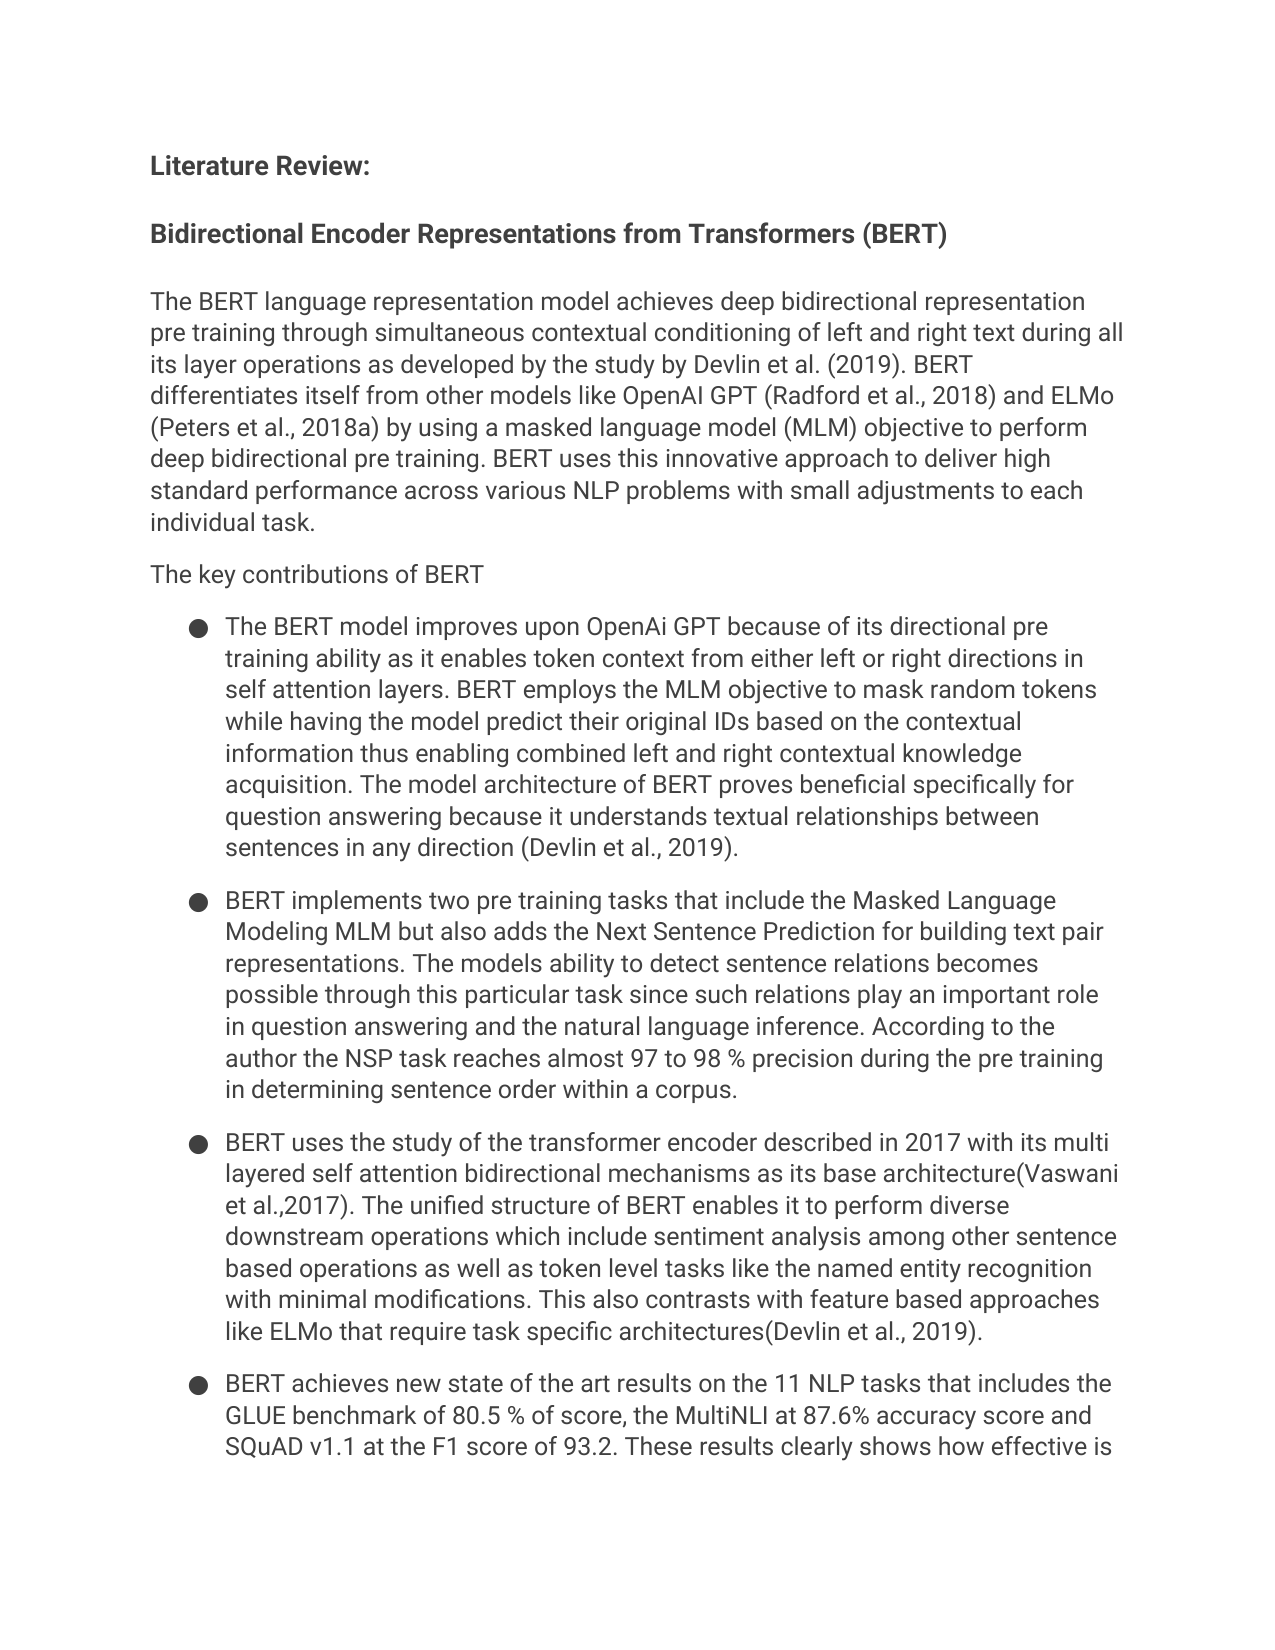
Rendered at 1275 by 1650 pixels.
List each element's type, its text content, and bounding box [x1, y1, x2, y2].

list The BERT model improves upon OpenAi GPT because of its directional pre training ability as it enables token context from either left or right directions in self attention layers. BERT employs the MLM objective to mask random tokens while having the model predict their original IDs based on the contextual information thus enabling combined left and right contextual knowledge acquisition. The model architecture of BERT proves beneficial specifically for question answering because it understands textual relationships between sentences in any direction (Devlin et al., 2019). [187, 613, 1125, 863]
list BERT uses the study of the transformer encoder described in 2017 with its multi layered self attention bidirectional mechanisms as its base architecture(Vaswani et al.,2017). The unified structure of BERT enables it to perform diverse downstream operations which include sentiment analysis among other sentence based operations as well as token level tasks like the named entity recognition with minimal modifications. This also contrasts with feature based approaches like ELMo that require task specific architectures(Devlin et al., 2019). [187, 1128, 1125, 1346]
list BERT implements two pre training tasks that include the Masked Language Modeling MLM but also adds the Next Sentence Prediction for building text pair representations. The models ability to detect sentence relations becomes possible through this particular task since such relations play an important role in question answering and the natural language inference. According to the author the NSP task reaches almost 97 to 98 % precision during the pre training in determining sentence order within a corpus. [187, 886, 1125, 1104]
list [187, 1369, 1125, 1462]
text The key contributions of BERT [150, 560, 1125, 589]
subtitle Literature Review: [150, 150, 1125, 182]
text The BERT language representation model achieves deep bidirectional representation pre training through simultaneous contextual conditioning of left and right text during all its layer operations as developed by the study by Devlin et al. (2019). BERT differentiates itself from other models like OpenAI GPT (Radford et al., 2018) and ELMo (Peters et al., 2018a) by using a masked language model (MLM) objective to perform deep bidirectional pre training. BERT uses this innovative approach to deliver high standard performance across various NLP problems with small adjustments to each individual task. [150, 287, 1125, 537]
subtitle Bidirectional Encoder Representations from Transformers (BERT) [150, 218, 1125, 250]
